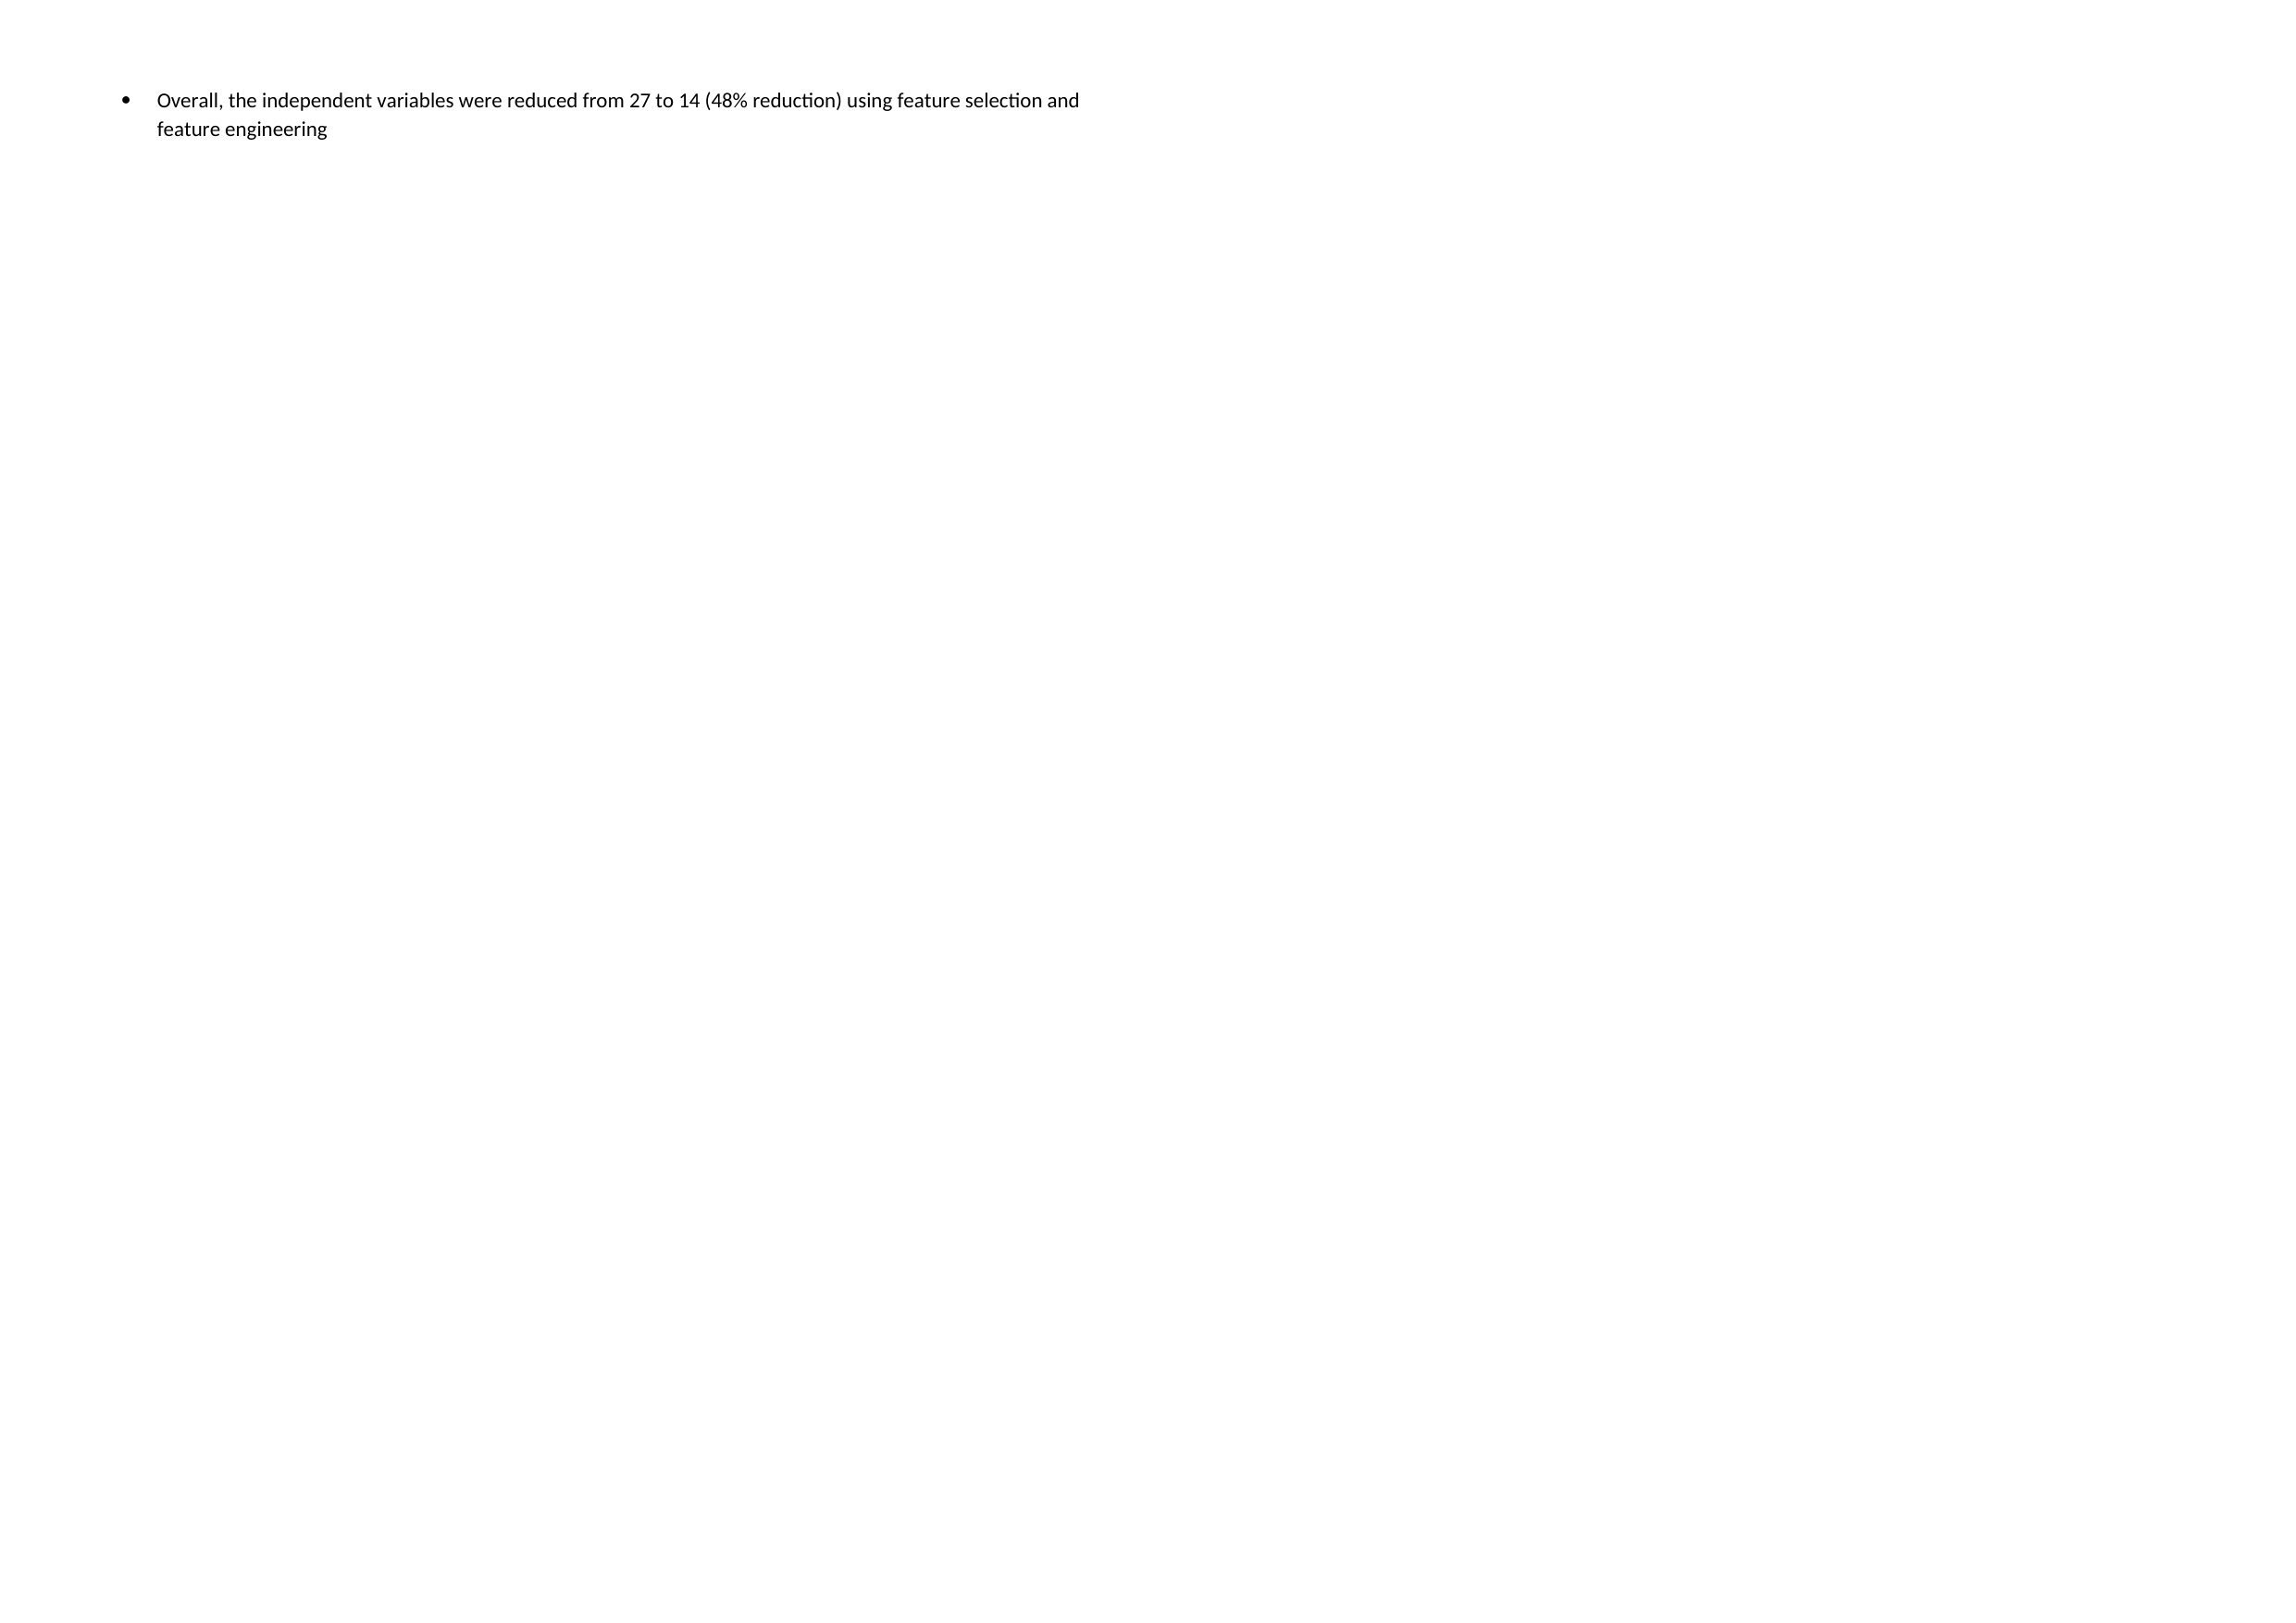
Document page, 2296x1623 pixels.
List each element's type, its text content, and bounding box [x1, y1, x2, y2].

list Overall, the independent variables were reduced from 27 to 14 (48% reduction) using feature selection and feature engineering [122, 87, 1113, 142]
